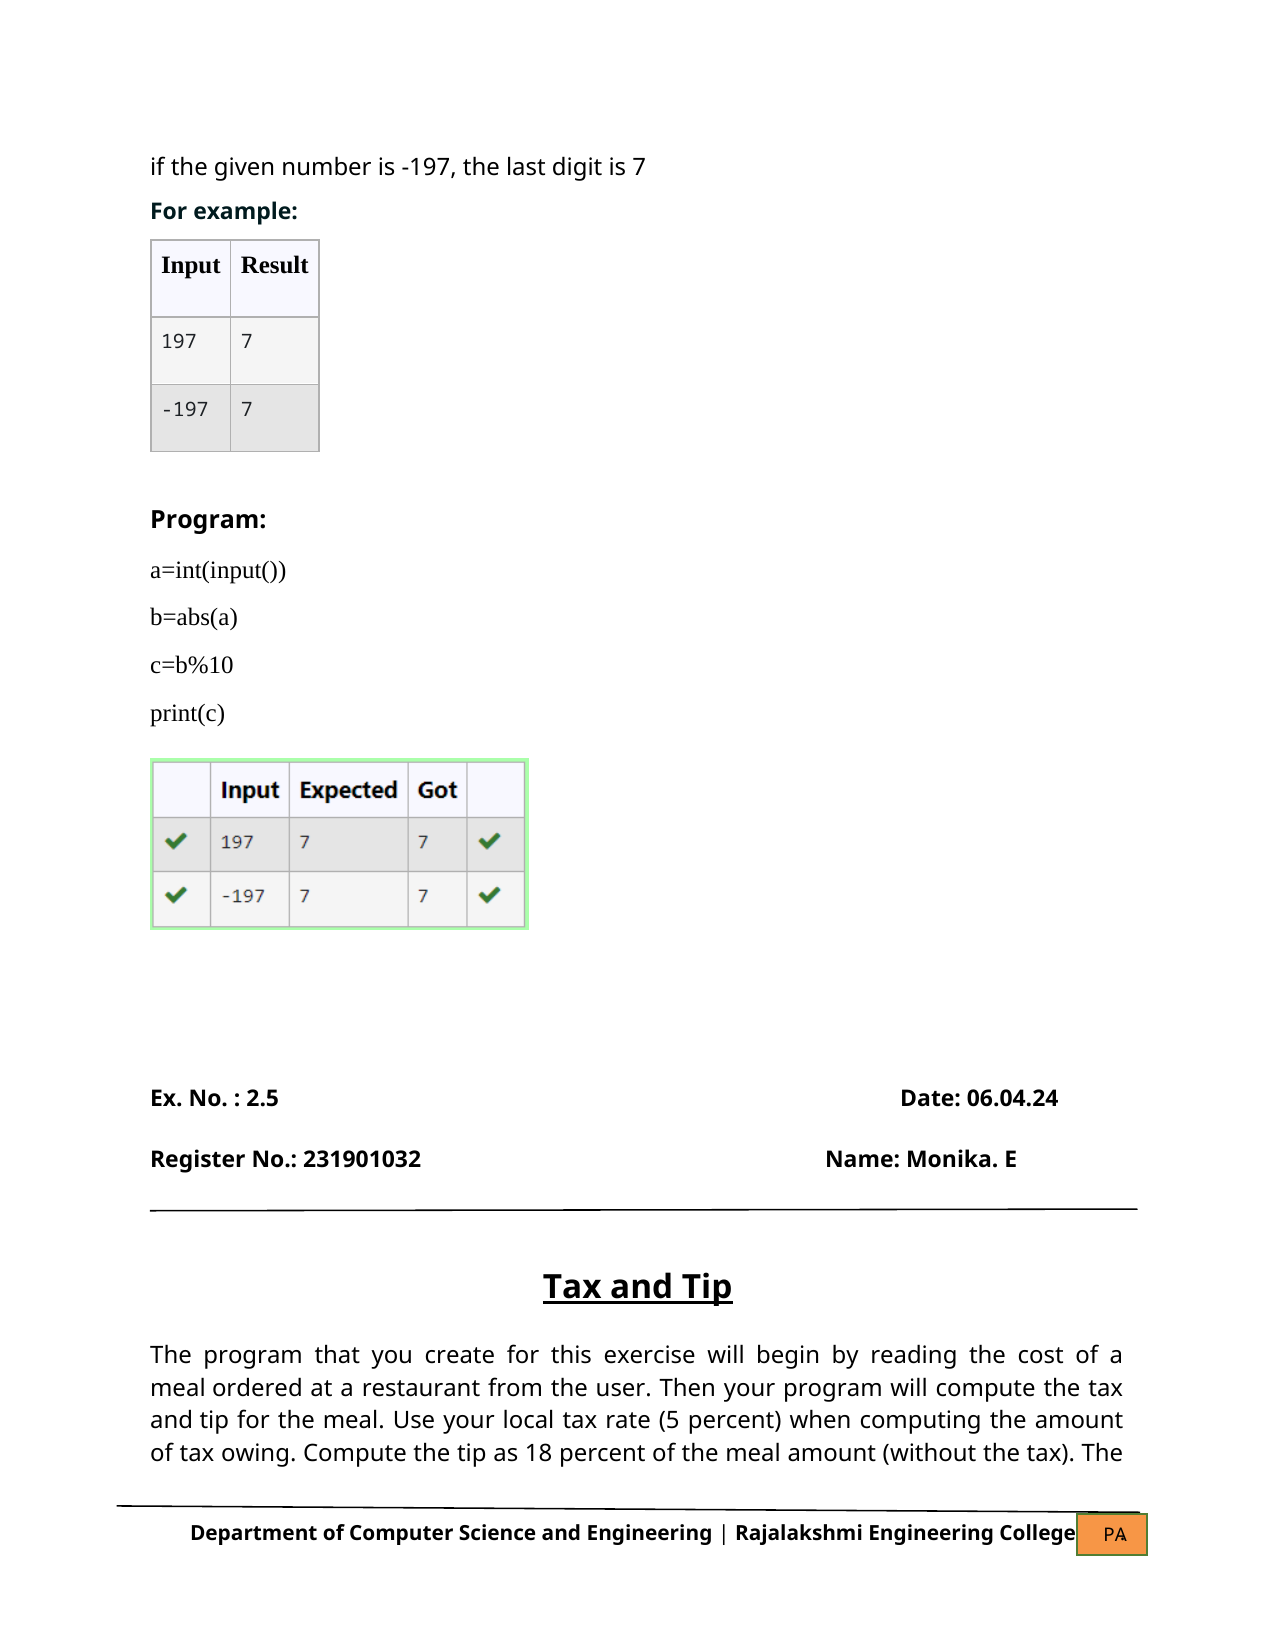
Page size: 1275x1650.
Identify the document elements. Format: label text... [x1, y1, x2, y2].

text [150, 1338, 1125, 1468]
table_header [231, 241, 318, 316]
text c=b%10 [150, 650, 1125, 679]
text Program: [150, 501, 1125, 535]
text b=abs(a) [150, 602, 1125, 631]
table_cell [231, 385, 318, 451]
text Tax and Tip [150, 1263, 1125, 1309]
text if the given number is -197, the last digit is 7 [150, 150, 1125, 183]
text print(c) [150, 698, 1125, 727]
text Ex. No. : 2.5 Date: 06.04.24 [150, 1082, 1125, 1113]
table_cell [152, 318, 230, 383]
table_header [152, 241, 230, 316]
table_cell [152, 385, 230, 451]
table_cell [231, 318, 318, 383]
text For example: [150, 195, 1125, 226]
picture [150, 758, 529, 930]
text a=int(input()) [150, 555, 1125, 583]
text Register No.: 231901032 Name: Monika. E [150, 1142, 1125, 1174]
